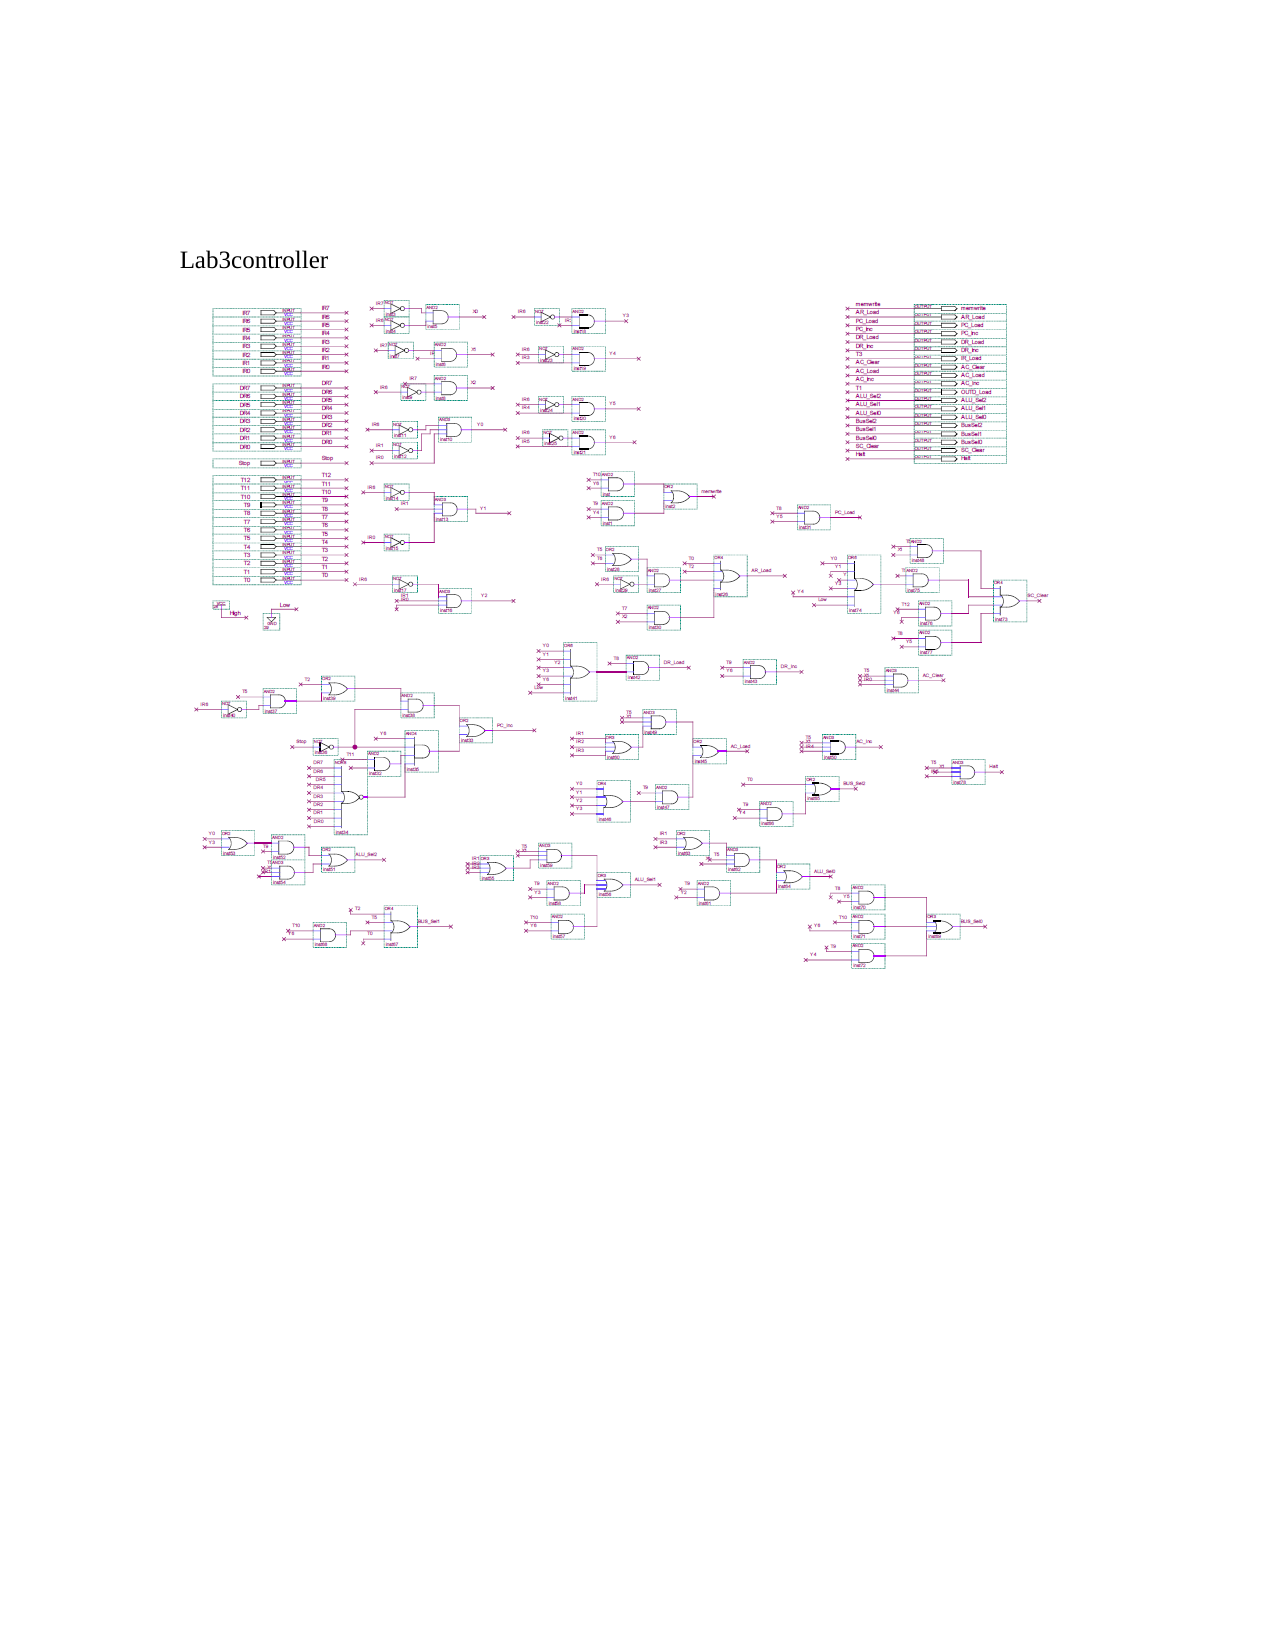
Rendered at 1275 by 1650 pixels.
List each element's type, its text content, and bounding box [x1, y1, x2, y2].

text Lab3controller [179, 245, 1125, 274]
picture [179, 293, 1055, 983]
